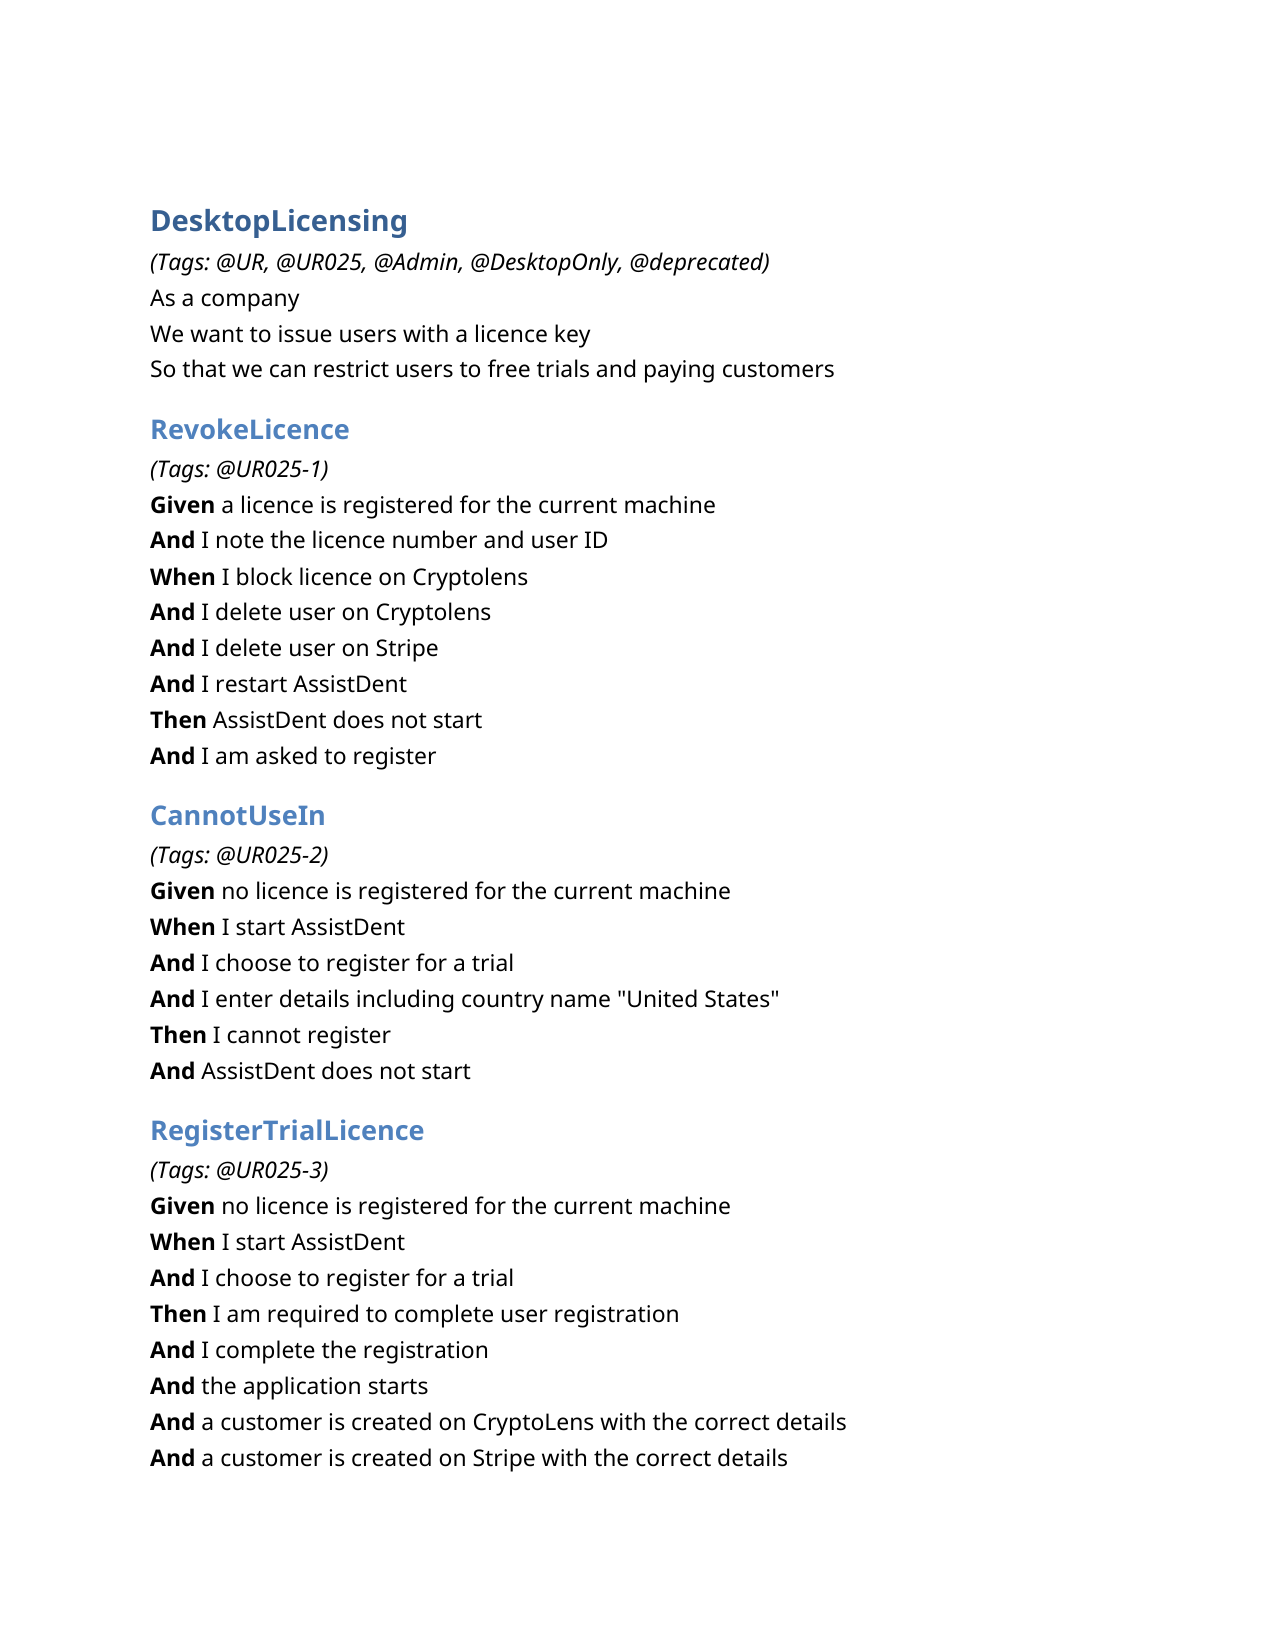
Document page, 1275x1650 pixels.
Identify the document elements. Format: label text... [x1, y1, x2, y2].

text Given a licence is registered for the current machine [150, 488, 1125, 520]
subtitle RevokeLicence [150, 410, 1125, 447]
text So that we can restrict users to free trials and paying customers [150, 353, 1125, 385]
text (Tags: @UR025-2) [150, 839, 1125, 871]
text Given no licence is registered for the current machine [150, 1190, 1125, 1221]
text And I delete user on Stripe [150, 632, 1125, 663]
text And I note the licence number and user ID [150, 524, 1125, 556]
text Then AssistDent does not start [150, 704, 1125, 735]
text (Tags: @UR, @UR025, @Admin, @DesktopOnly, @deprecated) [150, 246, 1125, 277]
text And the application starts [150, 1370, 1125, 1401]
subtitle DesktopLicensing [150, 200, 1125, 240]
text Then I cannot register [150, 1019, 1125, 1050]
subtitle CannotUseIn [150, 797, 1125, 834]
text And I complete the registration [150, 1334, 1125, 1365]
text And I choose to register for a trial [150, 947, 1125, 978]
text And AssistDent does not start [150, 1055, 1125, 1086]
text (Tags: @UR025-1) [150, 453, 1125, 484]
text And a customer is created on CryptoLens with the correct details [150, 1406, 1125, 1437]
text We want to issue users with a licence key [150, 317, 1125, 349]
text And a customer is created on Stripe with the correct details [150, 1442, 1125, 1473]
text When I block licence on Cryptolens [150, 560, 1125, 592]
text When I start AssistDent [150, 1226, 1125, 1257]
text And I delete user on Cryptolens [150, 596, 1125, 628]
text Then I am required to complete user registration [150, 1298, 1125, 1329]
text And I restart AssistDent [150, 668, 1125, 699]
text And I am asked to register [150, 740, 1125, 771]
text (Tags: @UR025-3) [150, 1154, 1125, 1185]
text As a company [150, 282, 1125, 313]
text When I start AssistDent [150, 911, 1125, 942]
text And I enter details including country name "United States" [150, 983, 1125, 1014]
text Given no licence is registered for the current machine [150, 875, 1125, 906]
text And I choose to register for a trial [150, 1262, 1125, 1293]
subtitle RegisterTrialLicence [150, 1112, 1125, 1148]
